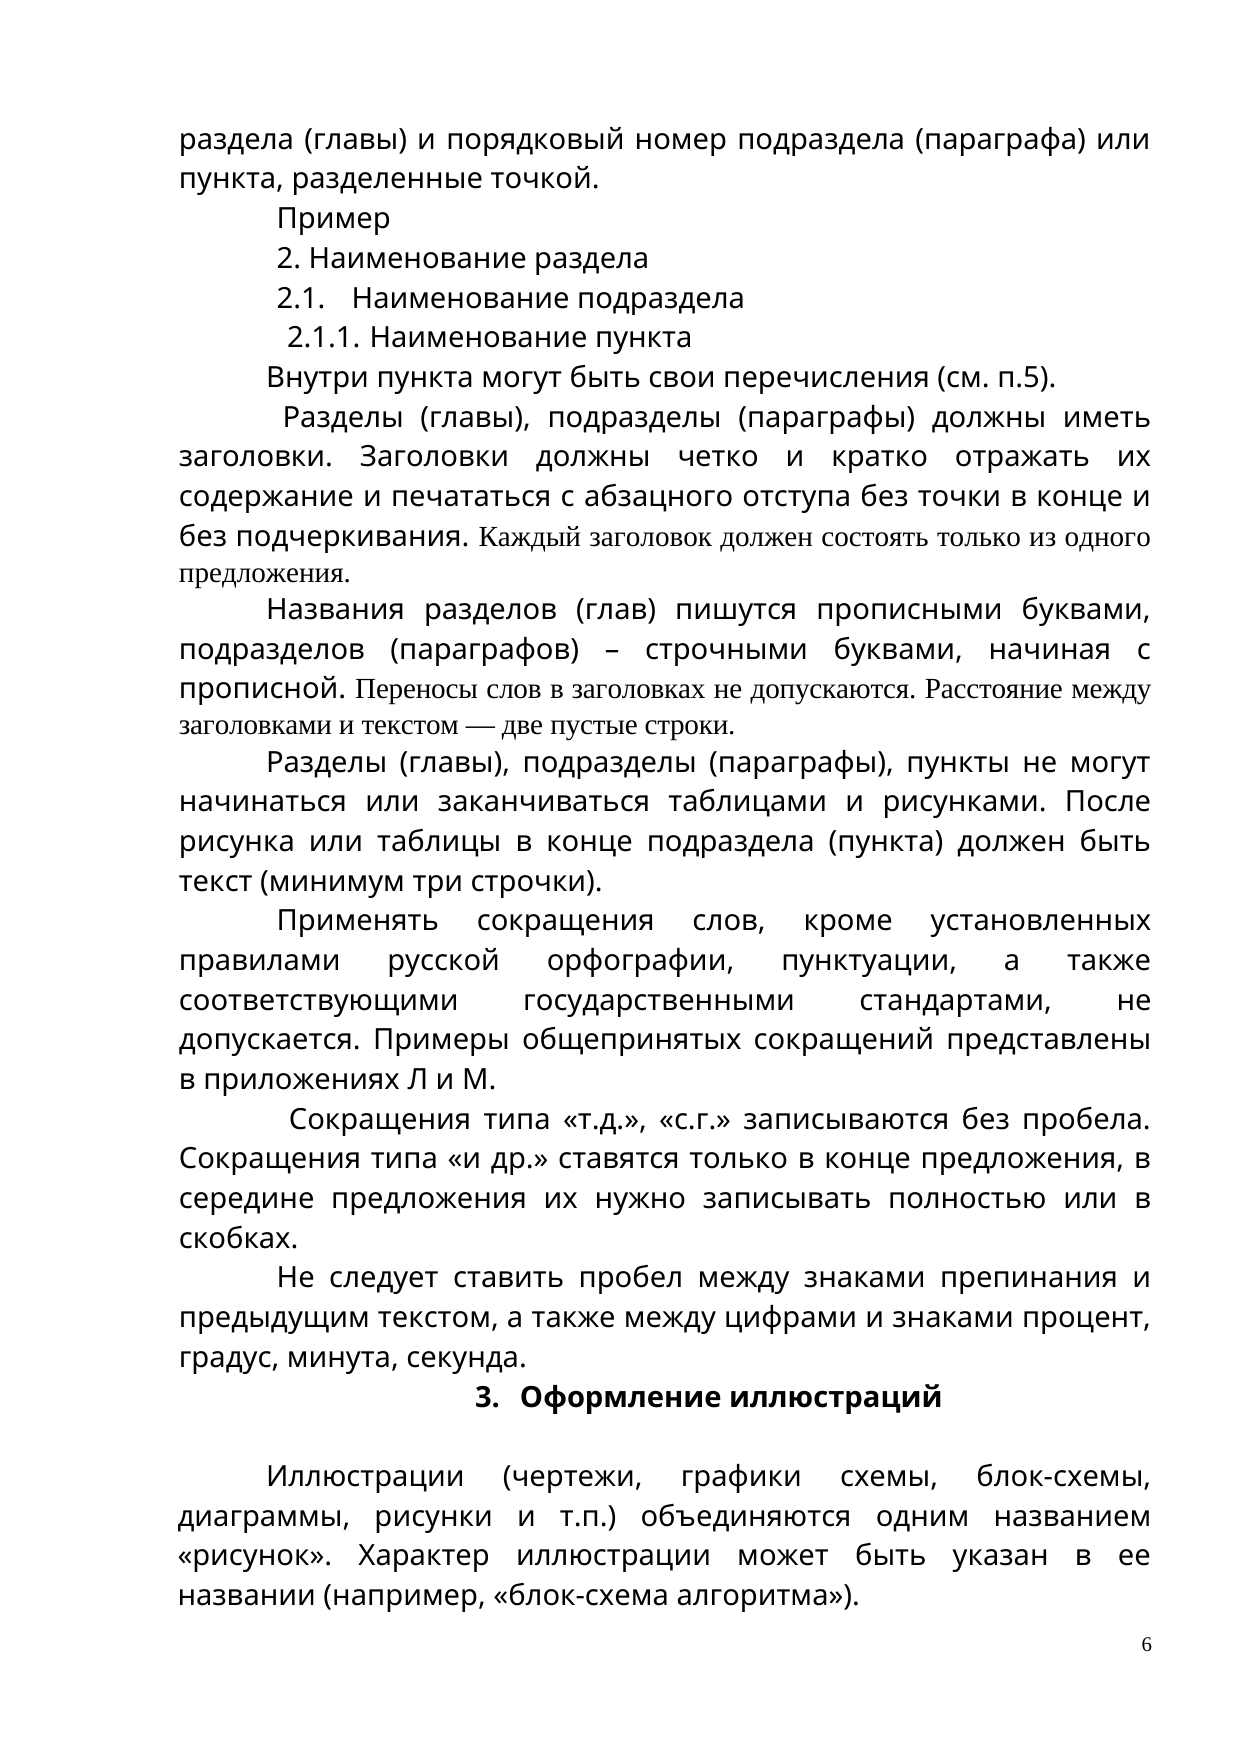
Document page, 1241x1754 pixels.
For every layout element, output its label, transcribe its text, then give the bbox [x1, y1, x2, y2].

list Пример [179, 197, 1152, 237]
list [179, 118, 1152, 197]
list Разделы (главы), подразделы (параграфы) должны иметь заголовки. Заголовки должны четко и кратко отражать их содержание и печататься с абзацного отступа без точки в конце и без подчеркивания. Каждый заголовок должен состоять только из одного предложения. [179, 396, 1152, 588]
list Оформление иллюстраций [266, 1376, 1152, 1416]
list Внутри пункта могут быть свои перечисления (см. п.5). [177, 356, 1152, 396]
list Сокращения типа «т.д.», «с.г.» записываются без пробела. Сокращения типа «и др.» ставятся только в конце предложения, в середине предложения их нужно записывать полностью или в скобках. [179, 1098, 1152, 1257]
list Иллюстрации (чертежи, графики схемы, блок-схемы, диаграммы, рисунки и т.п.) объединяются одним названием «рисунок». Характер иллюстрации может быть указан в ее названии (например, «блок-схема алгоритма»). [177, 1455, 1152, 1614]
list Названия разделов (глав) пишутся прописными буквами, подразделов (параграфов) – строчными буквами, начиная с прописной. Переносы слов в заголовках не допускаются. Расстояние между заголовками и текстом — две пустые строки. [179, 588, 1152, 741]
list Применять сокращения слов, кроме установленных правилами русской орфографии, пунктуации, а также соответствующими государственными стандартами, не допускается. Примеры общепринятых сокращений представлены в приложениях Л и М. [179, 899, 1152, 1098]
list Наименование пункта [287, 317, 1152, 356]
list Не следует ставить пробел между знаками препинания и предыдущим текстом, а также между цифрами и знаками процент, градус, минута, секунда. [179, 1257, 1152, 1376]
list Разделы (главы), подразделы (параграфы), пункты не могут начинаться или заканчиваться таблицами и рисунками. После рисунка или таблицы в конце подраздела (пункта) должен быть текст (минимум три строчки). [179, 741, 1152, 899]
list 2. Наименование раздела [179, 237, 1152, 277]
list Наименование подраздела [276, 277, 1152, 317]
